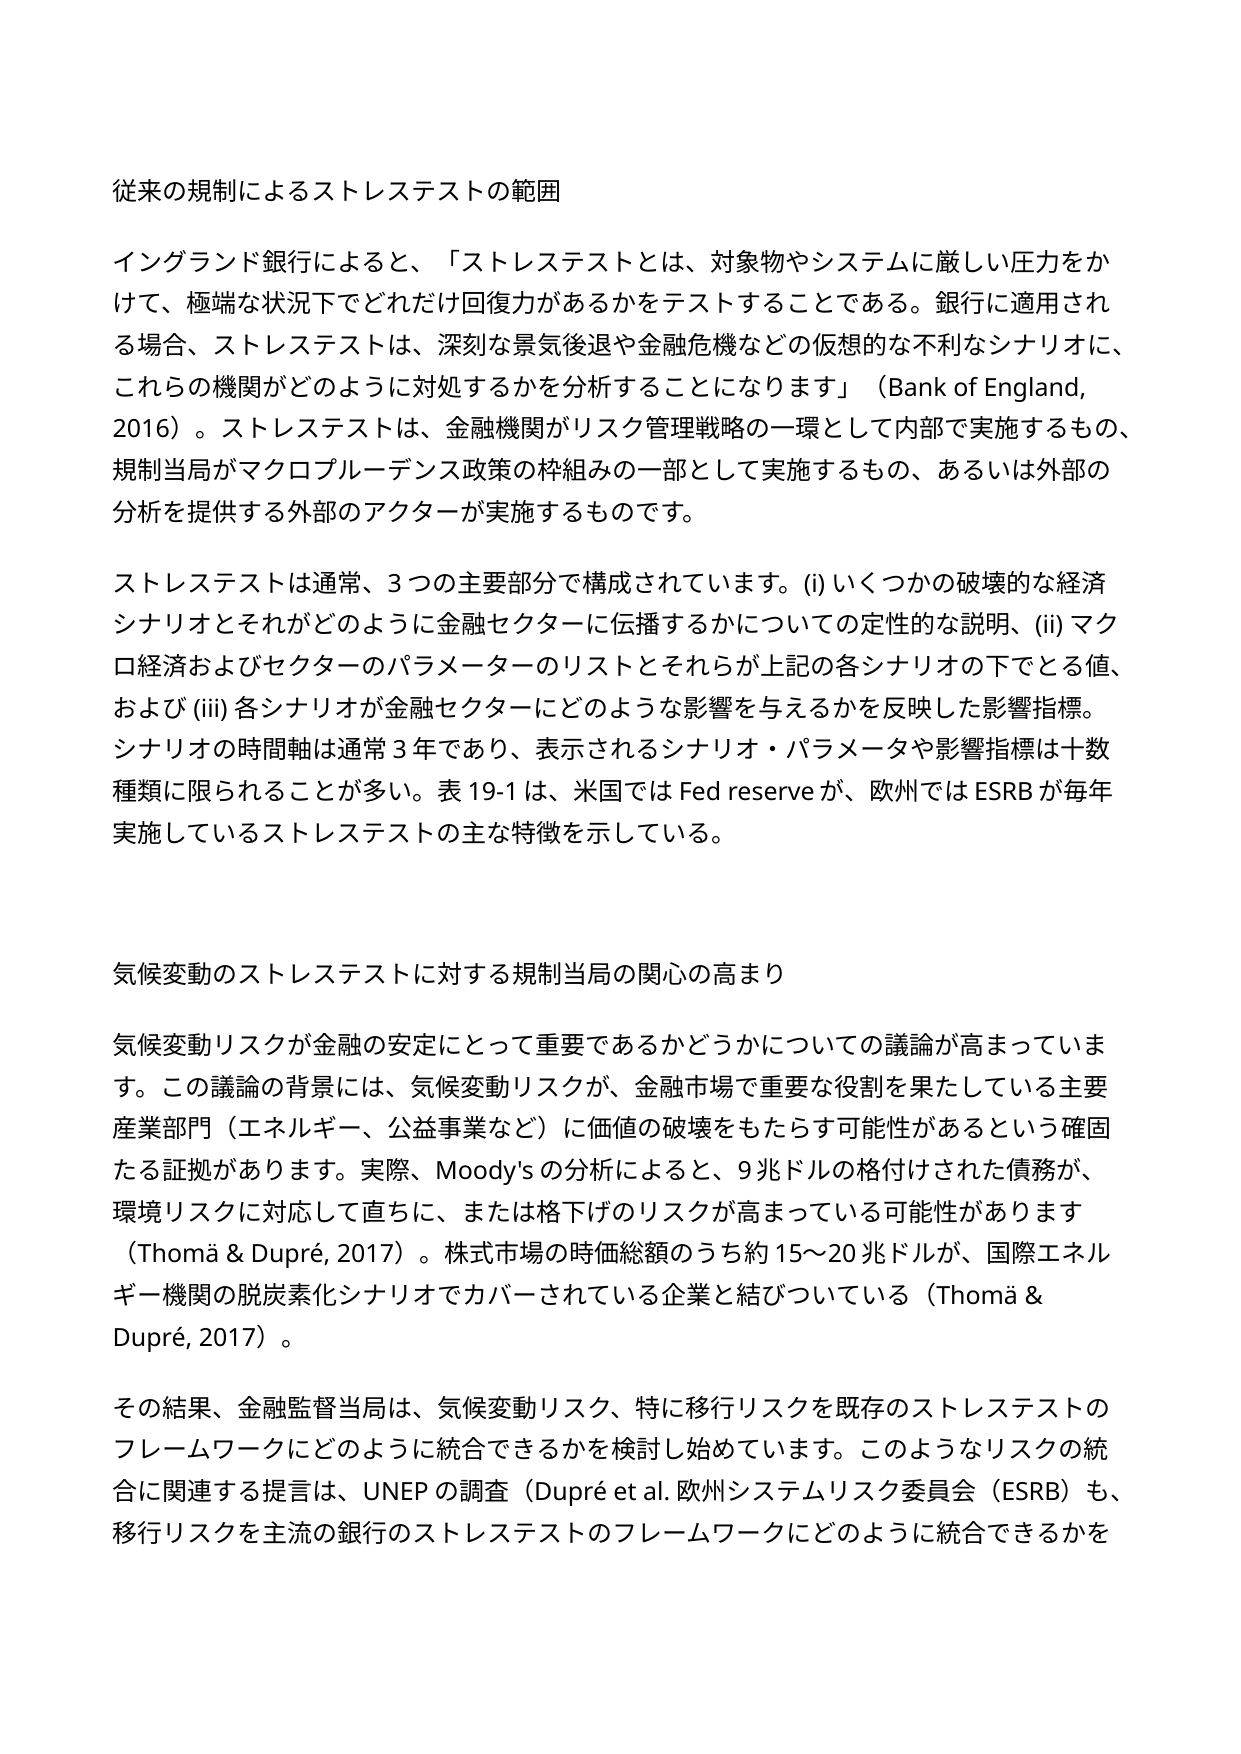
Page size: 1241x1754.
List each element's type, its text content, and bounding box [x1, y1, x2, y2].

text イングランド銀行によると、「ストレステストとは、対象物やシステムに厳しい圧力をかけて、極端な状況下でどれだけ回復力があるかをテストすることである。銀行に適用される場合、ストレステストは、深刻な景気後退や金融危機などの仮想的な不利なシナリオに、これらの機関がどのように対処するかを分析することになります」（Bank of England, 2016）。ストレステストは、金融機関がリスク管理戦略の一環として内部で実施するもの、規制当局がマクロプルーデンス政策の枠組みの一部として実施するもの、あるいは外部の分析を提供する外部のアクターが実施するものです。 [112, 310, 1128, 602]
text 気候変動リスクが金融の安定にとって重要であるかどうかについての議論が高まっています。この議論の背景には、気候変動リスクが、金融市場で重要な役割を果たしている主要産業部門（エネルギー、公益事業など）に価値の破壊をもたらす可能性があるという確固たる証拠があります。実際、Moody'sの分析によると、9兆ドルの格付けされた債務が、環境リスクに対応して直ちに、または格下げのリスクが高まっている可能性があります（Thomä & Dupré, 2017）。株式市場の時価総額のうち約15～20兆ドルが、国際エネルギー機関の脱炭素化シナリオでカバーされている企業と結びついている（Thomä & Dupré, 2017）。 [112, 1094, 1128, 1427]
text 気候変動のストレステストに対する規制当局の関心の高まり [112, 1023, 1128, 1064]
text ストレステストは通常、3つの主要部分で構成されています。(i) いくつかの破壊的な経済シナリオとそれがどのように金融セクターに伝播するかについての定性的な説明、(ii) マクロ経済およびセクターのパラメーターのリストとそれらが上記の各シナリオの下でとる値、および (iii) 各シナリオが金融セクターにどのような影響を与えるかを反映した影響指標。シナリオの時間軸は通常3年であり、表示されるシナリオ・パラメータや影響指標は十数種類に限られることが多い。表19-1は、米国ではFed reserveが、欧州ではESRBが毎年実施しているストレステストの主な特徴を示している。 [112, 631, 1128, 923]
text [112, 1456, 1128, 1581]
text 従来の規制によるストレステストの範囲 [112, 239, 1128, 281]
